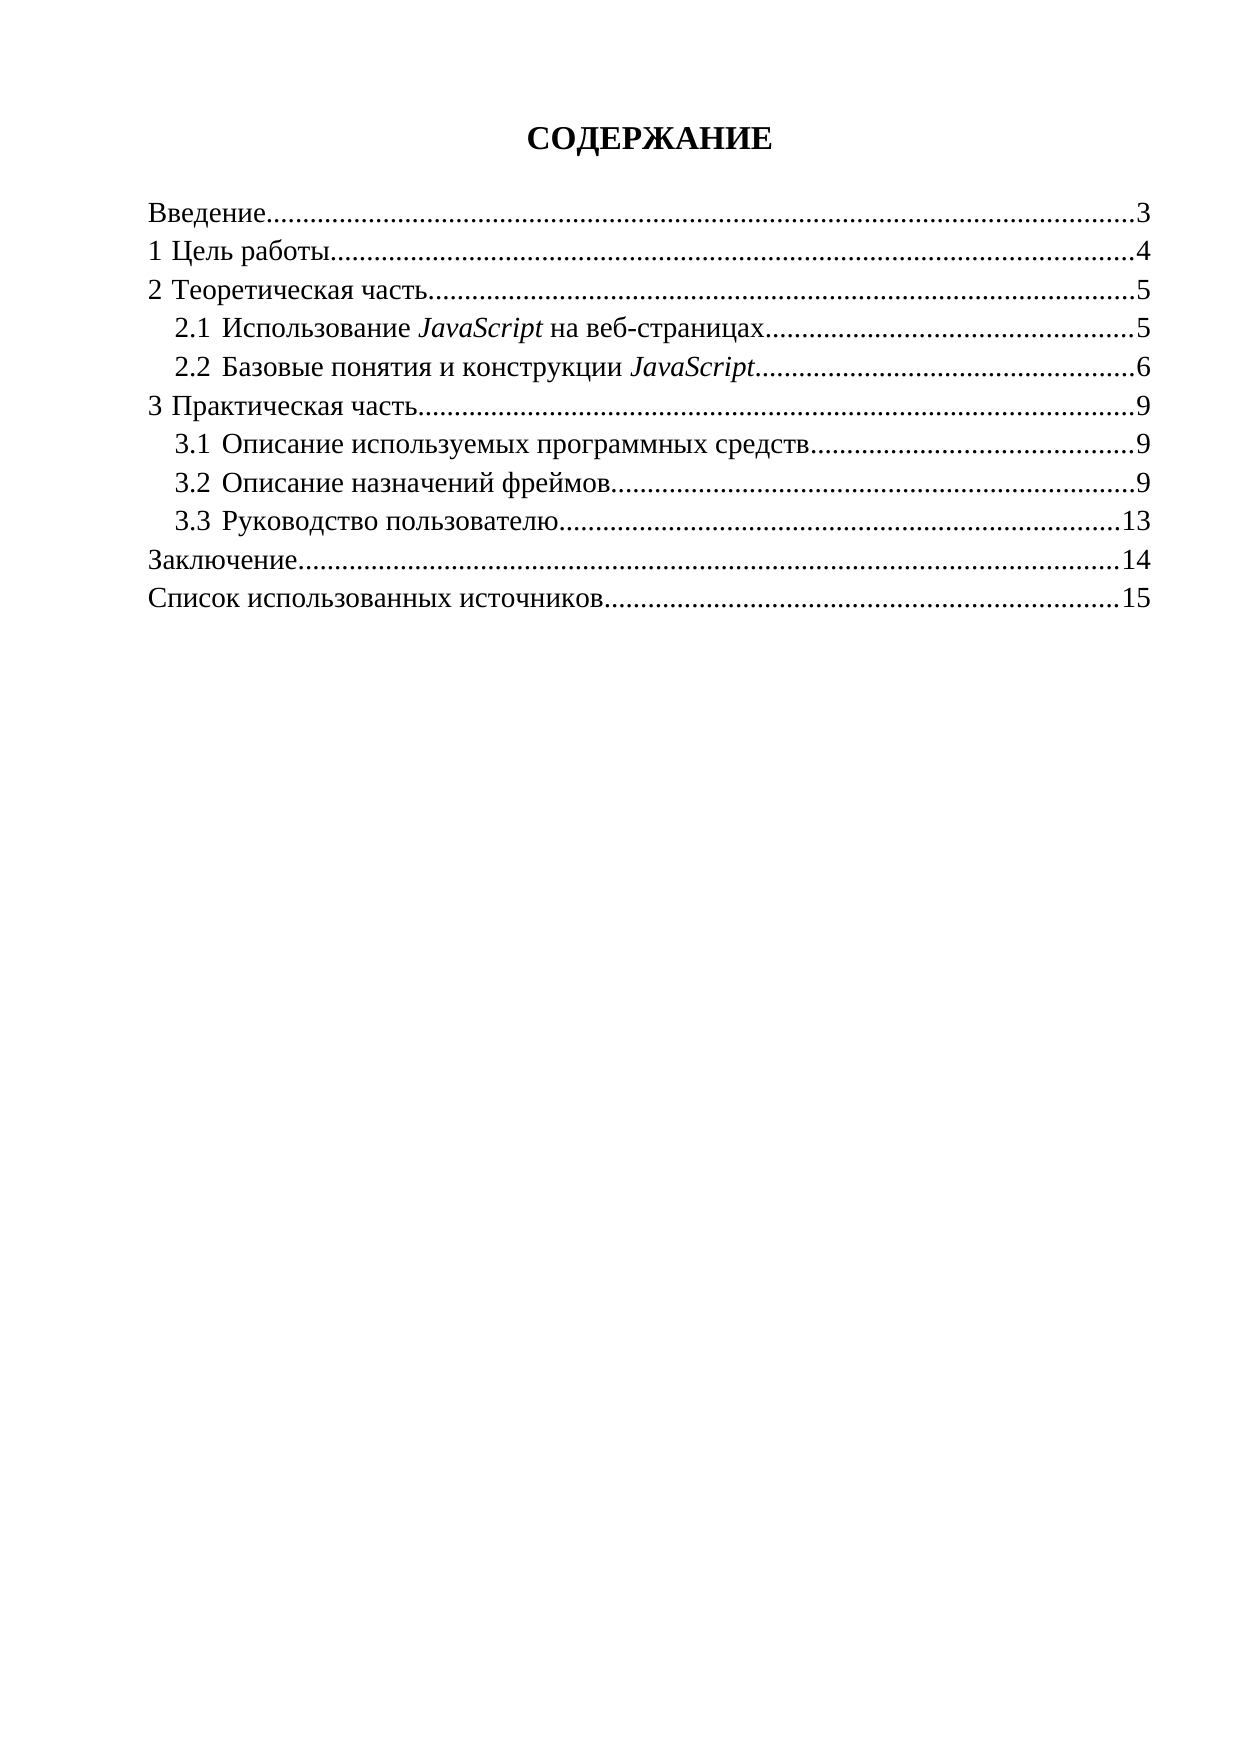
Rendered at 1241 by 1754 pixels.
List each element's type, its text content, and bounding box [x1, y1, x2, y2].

text 3.2 Описание назначений фреймов 9 [174, 465, 1152, 498]
text Список использованных источников 15 [148, 580, 1152, 614]
text Введение 3 [148, 195, 1152, 228]
text 2.1 Использование JavaScript на веб-страницах 5 [174, 311, 1152, 344]
text Заключение 14 [148, 542, 1152, 575]
text 2.2 Базовые понятия и конструкции JavaScript 6 [174, 349, 1152, 383]
text 3 Практическая часть 9 [148, 388, 1152, 421]
text 3.3 Руководство пользователю 13 [174, 503, 1152, 537]
text 3.1 Описание используемых программных средств 9 [174, 426, 1152, 460]
text 1 Цель работы 4 [148, 233, 1152, 267]
text 2 Теоретическая часть 5 [148, 272, 1152, 306]
text СОДЕРЖАНИЕ [148, 118, 1152, 156]
